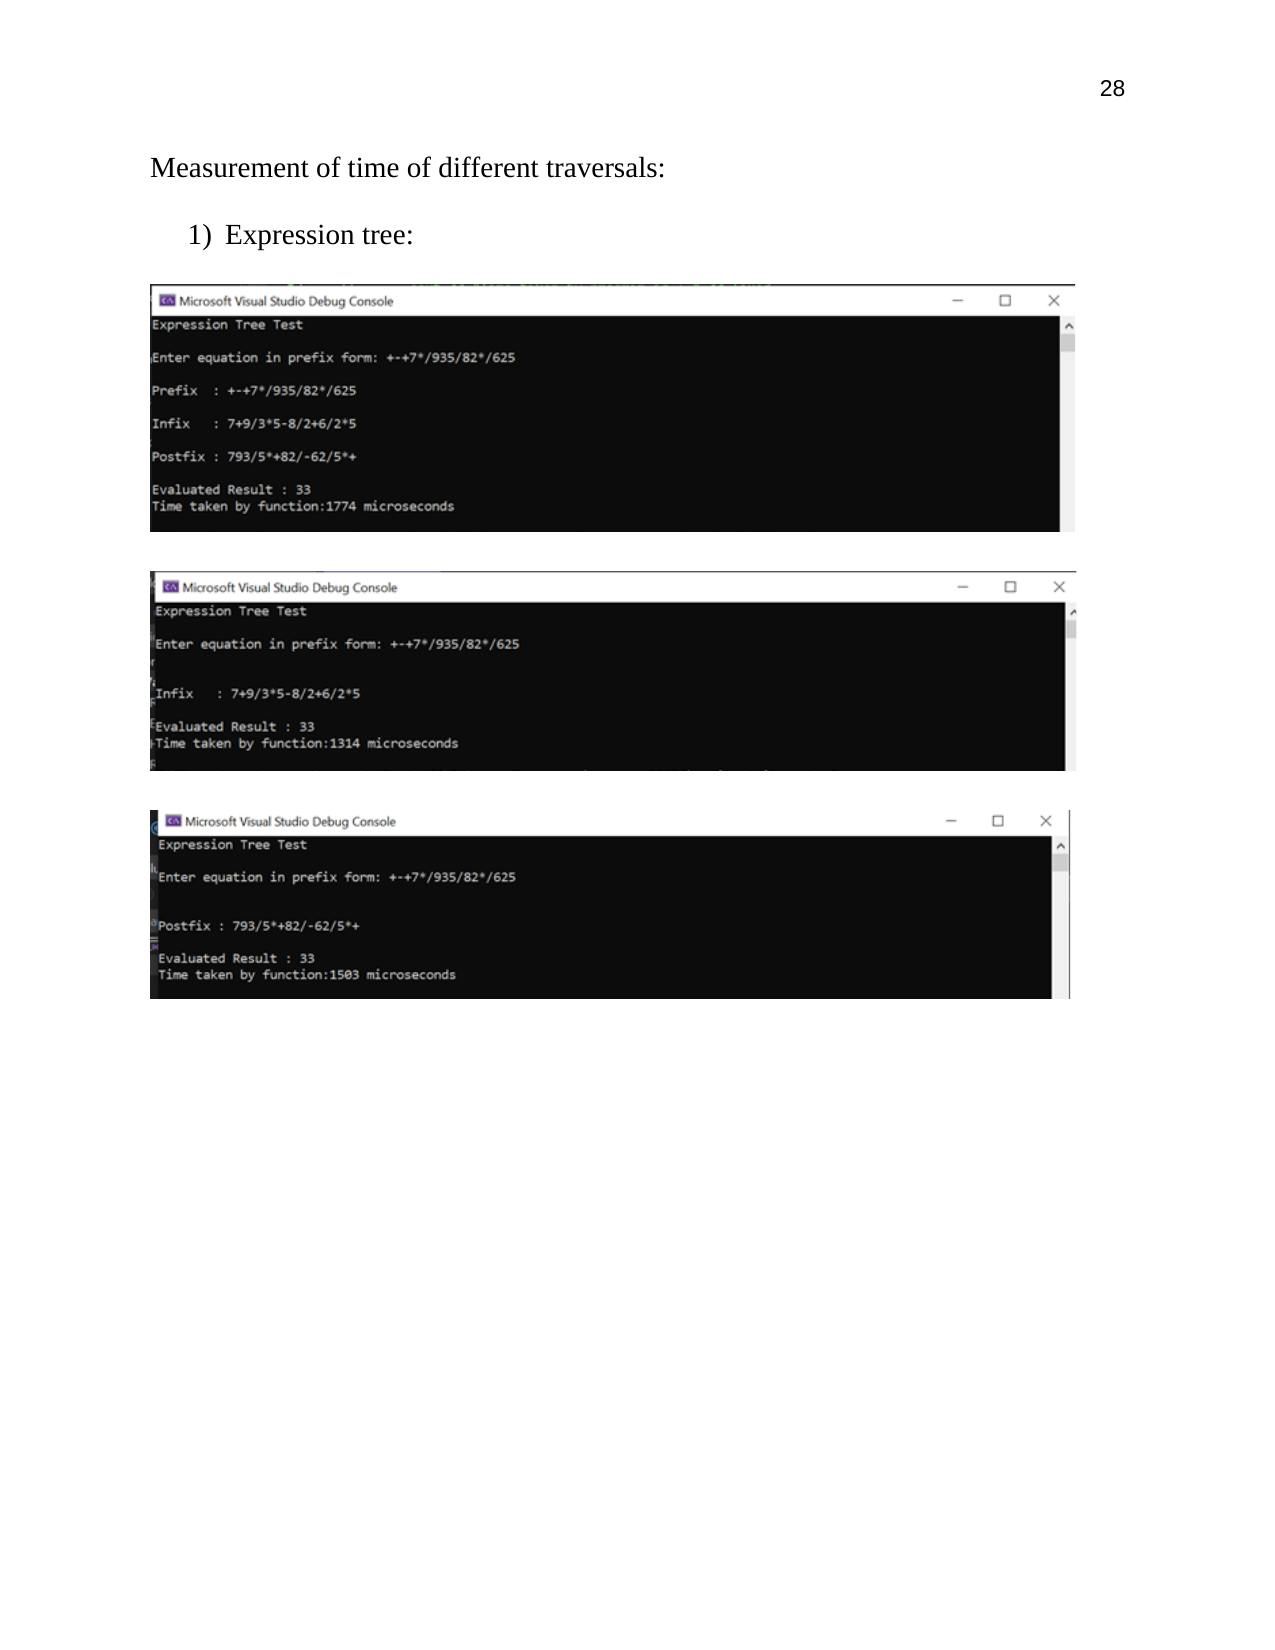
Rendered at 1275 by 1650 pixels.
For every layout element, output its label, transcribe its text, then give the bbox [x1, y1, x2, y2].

picture [150, 571, 1077, 771]
list Expression tree: [187, 217, 1125, 251]
text Measurement of time of different traversals: [150, 150, 1125, 183]
picture [150, 810, 1071, 999]
picture [150, 284, 1075, 532]
